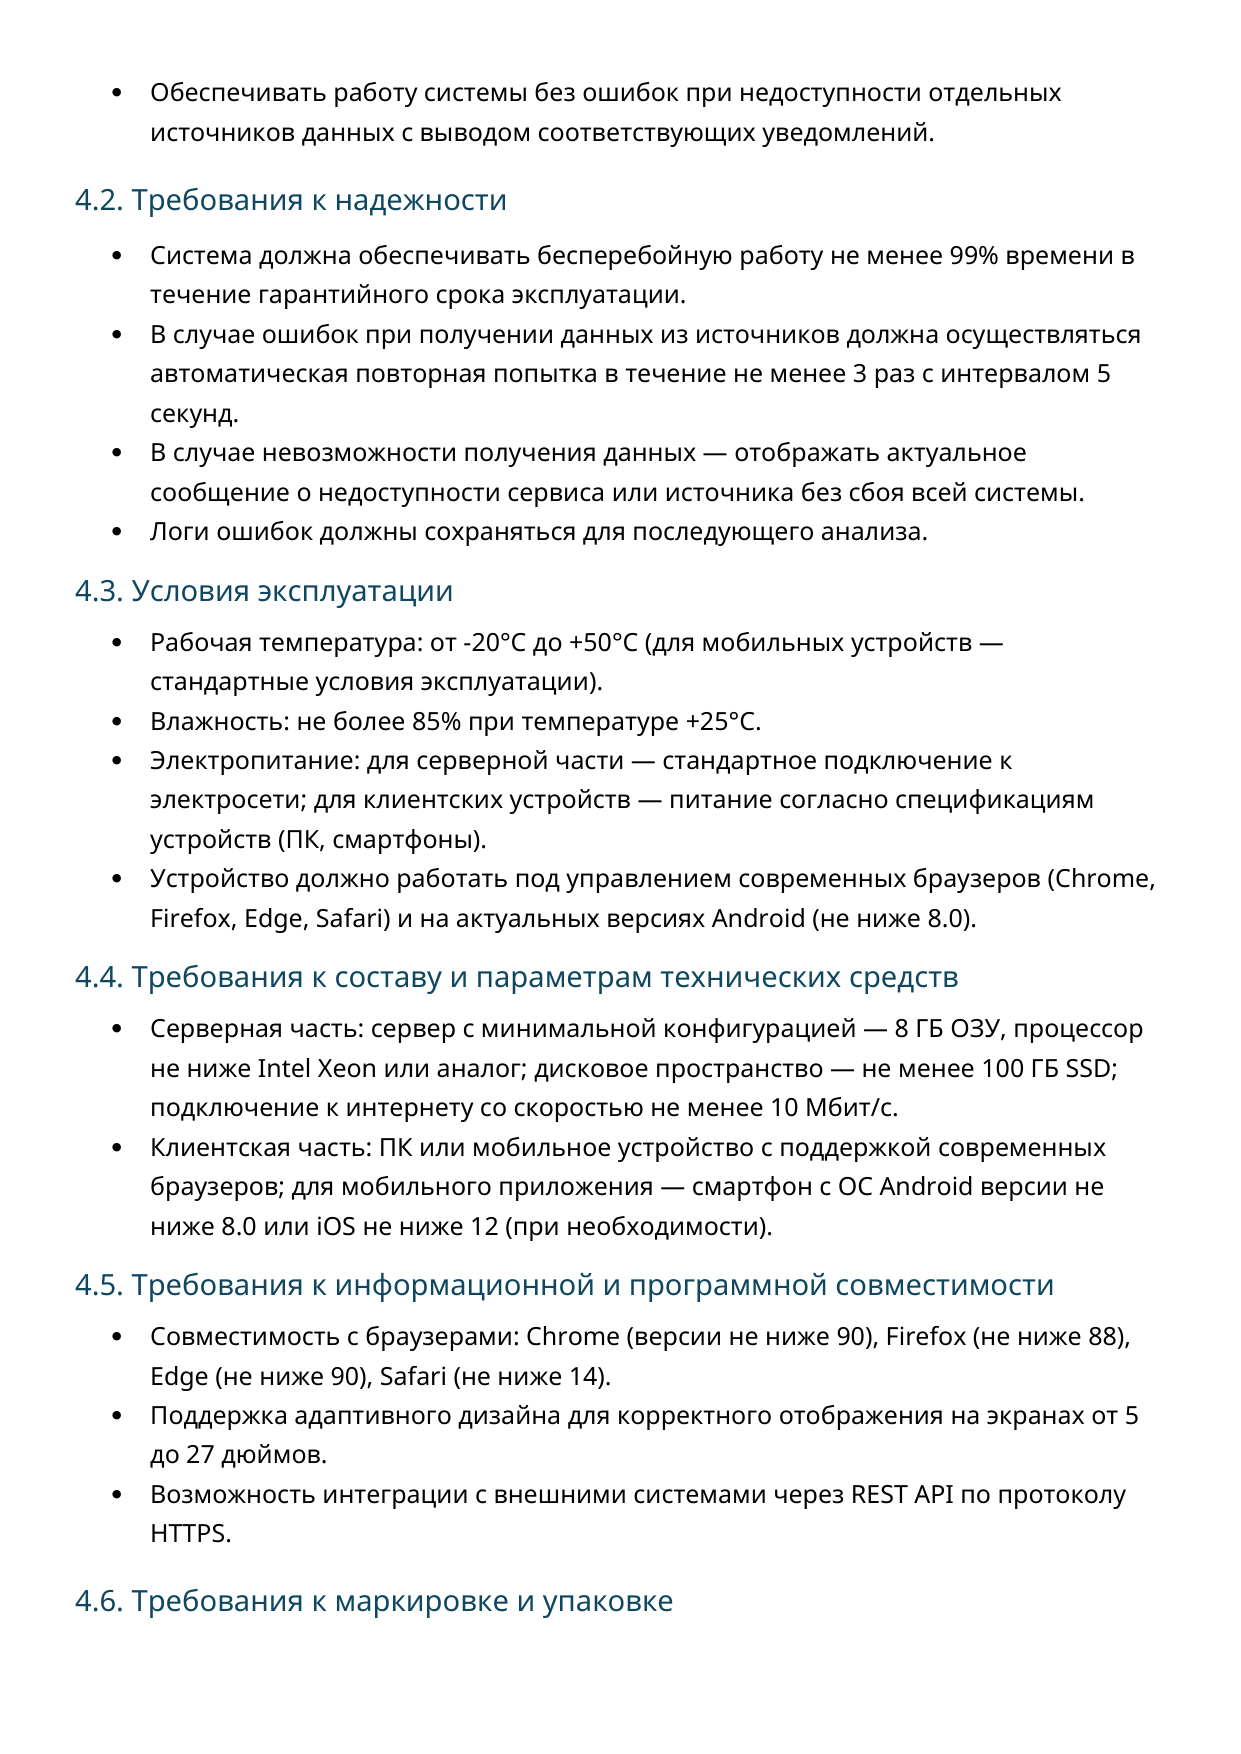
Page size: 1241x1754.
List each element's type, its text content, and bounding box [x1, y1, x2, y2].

list Возможность интеграции с внешними системами через REST API по протоколу HTTPS. [112, 1477, 1165, 1550]
list Влажность: не более 85% при температуре +25°C. [112, 703, 1165, 737]
list Совместимость с браузерами: Chrome (версии не ниже 90), Firefox (не ниже 88), Edge (не ниже 90), Safari (не ниже 14). [112, 1319, 1165, 1392]
list Рабочая температура: от -20°C до +50°C (для мобильных устройств — стандартные условия эксплуатации). [112, 624, 1165, 698]
list Поддержка адаптивного дизайна для корректного отображения на экранах от 5 до 27 дюймов. [112, 1398, 1165, 1471]
subtitle 4.5. Требования к информационной и программной совместимости [75, 1264, 1165, 1304]
list Логи ошибок должны сохраняться для последующего анализа. [112, 514, 1165, 548]
text 4.2. Требования к надежности [75, 179, 1165, 219]
text 4.6. Требования к маркировке и упаковке [75, 1581, 1165, 1620]
subtitle 4.3. Условия эксплуатации [75, 570, 1165, 609]
list В случае невозможности получения данных — отображать актуальное сообщение о недоступности сервиса или источника без сбоя всей системы. [112, 435, 1165, 508]
list Серверная часть: сервер с минимальной конфигурацией — 8 ГБ ОЗУ, процессор не ниже Intel Xeon или аналог; дисковое пространство — не менее 100 ГБ SSD; подключение к интернету со скоростью не менее 10 Мбит/с. [112, 1011, 1165, 1124]
subtitle 4.4. Требования к составу и параметрам технических средств [75, 957, 1165, 996]
list В случае ошибок при получении данных из источников должна осуществляться автоматическая повторная попытка в течение не менее 3 раз с интервалом 5 секунд. [112, 316, 1165, 429]
list Электропитание: для серверной части — стандартное подключение к электросети; для клиентских устройств — питание согласно спецификациям устройств (ПК, смартфоны). [112, 743, 1165, 856]
list Клиентская часть: ПК или мобильное устройство с поддержкой современных браузеров; для мобильного приложения — смартфон с ОС Android версии не ниже 8.0 или iOS не ниже 12 (при необходимости). [112, 1129, 1165, 1242]
list Система должна обеспечивать бесперебойную работу не менее 99% времени в течение гарантийного срока эксплуатации. [112, 237, 1165, 311]
list Обеспечивать работу системы без ошибок при недоступности отдельных источников данных с выводом соответствующих уведомлений. [112, 75, 1165, 148]
list Устройство должно работать под управлением современных браузеров (Chrome, Firefox, Edge, Safari) и на актуальных версиях Android (не ниже 8.0). [112, 861, 1165, 934]
